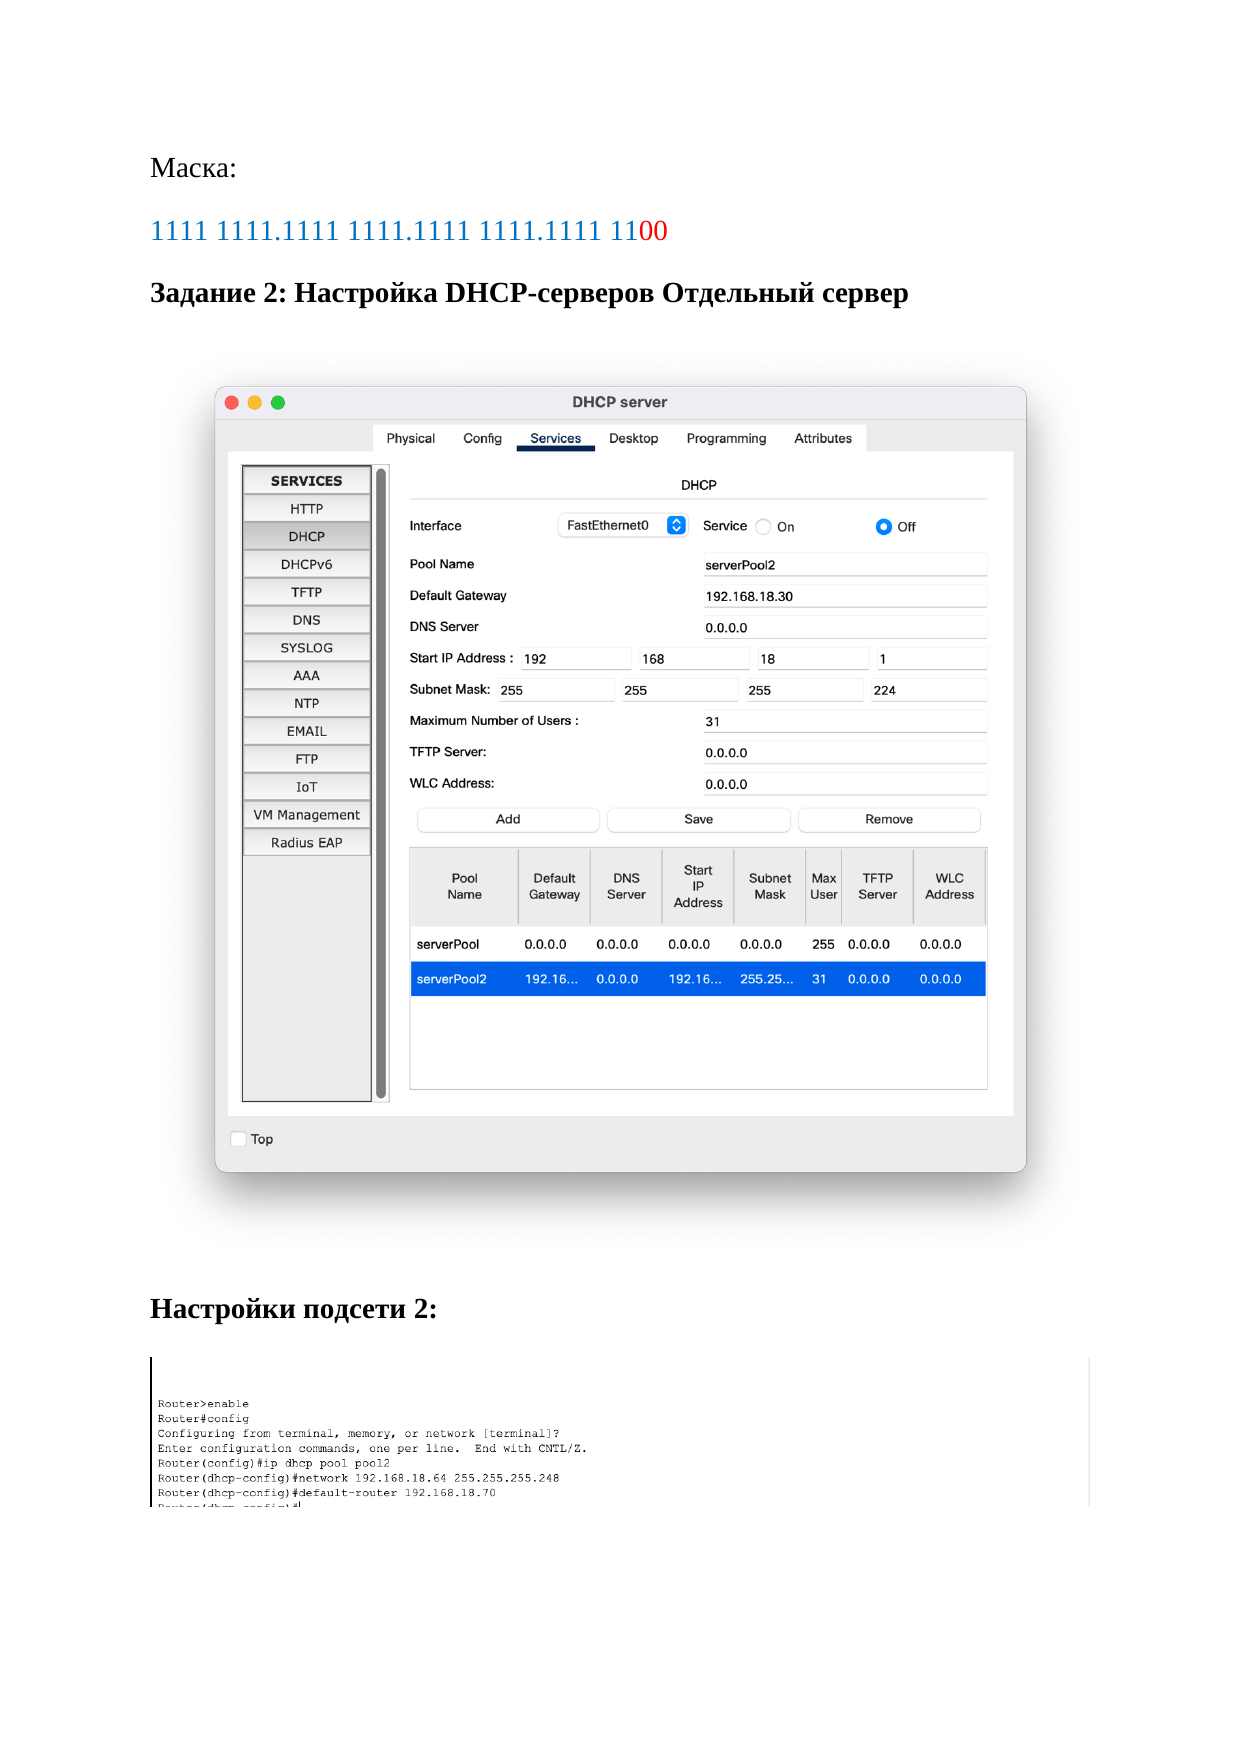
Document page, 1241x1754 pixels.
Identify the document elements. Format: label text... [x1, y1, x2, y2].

text 1111 1111.1111 1111.1111 1111.1111 1100 [150, 213, 1090, 246]
picture [150, 1357, 1091, 1507]
picture [150, 342, 1091, 1258]
text Задание 2: Настройка DHCP-серверов Отдельный сервер [150, 275, 1090, 309]
text Настройки подсети 2: [150, 1291, 1090, 1324]
text Маска: [150, 150, 1090, 183]
